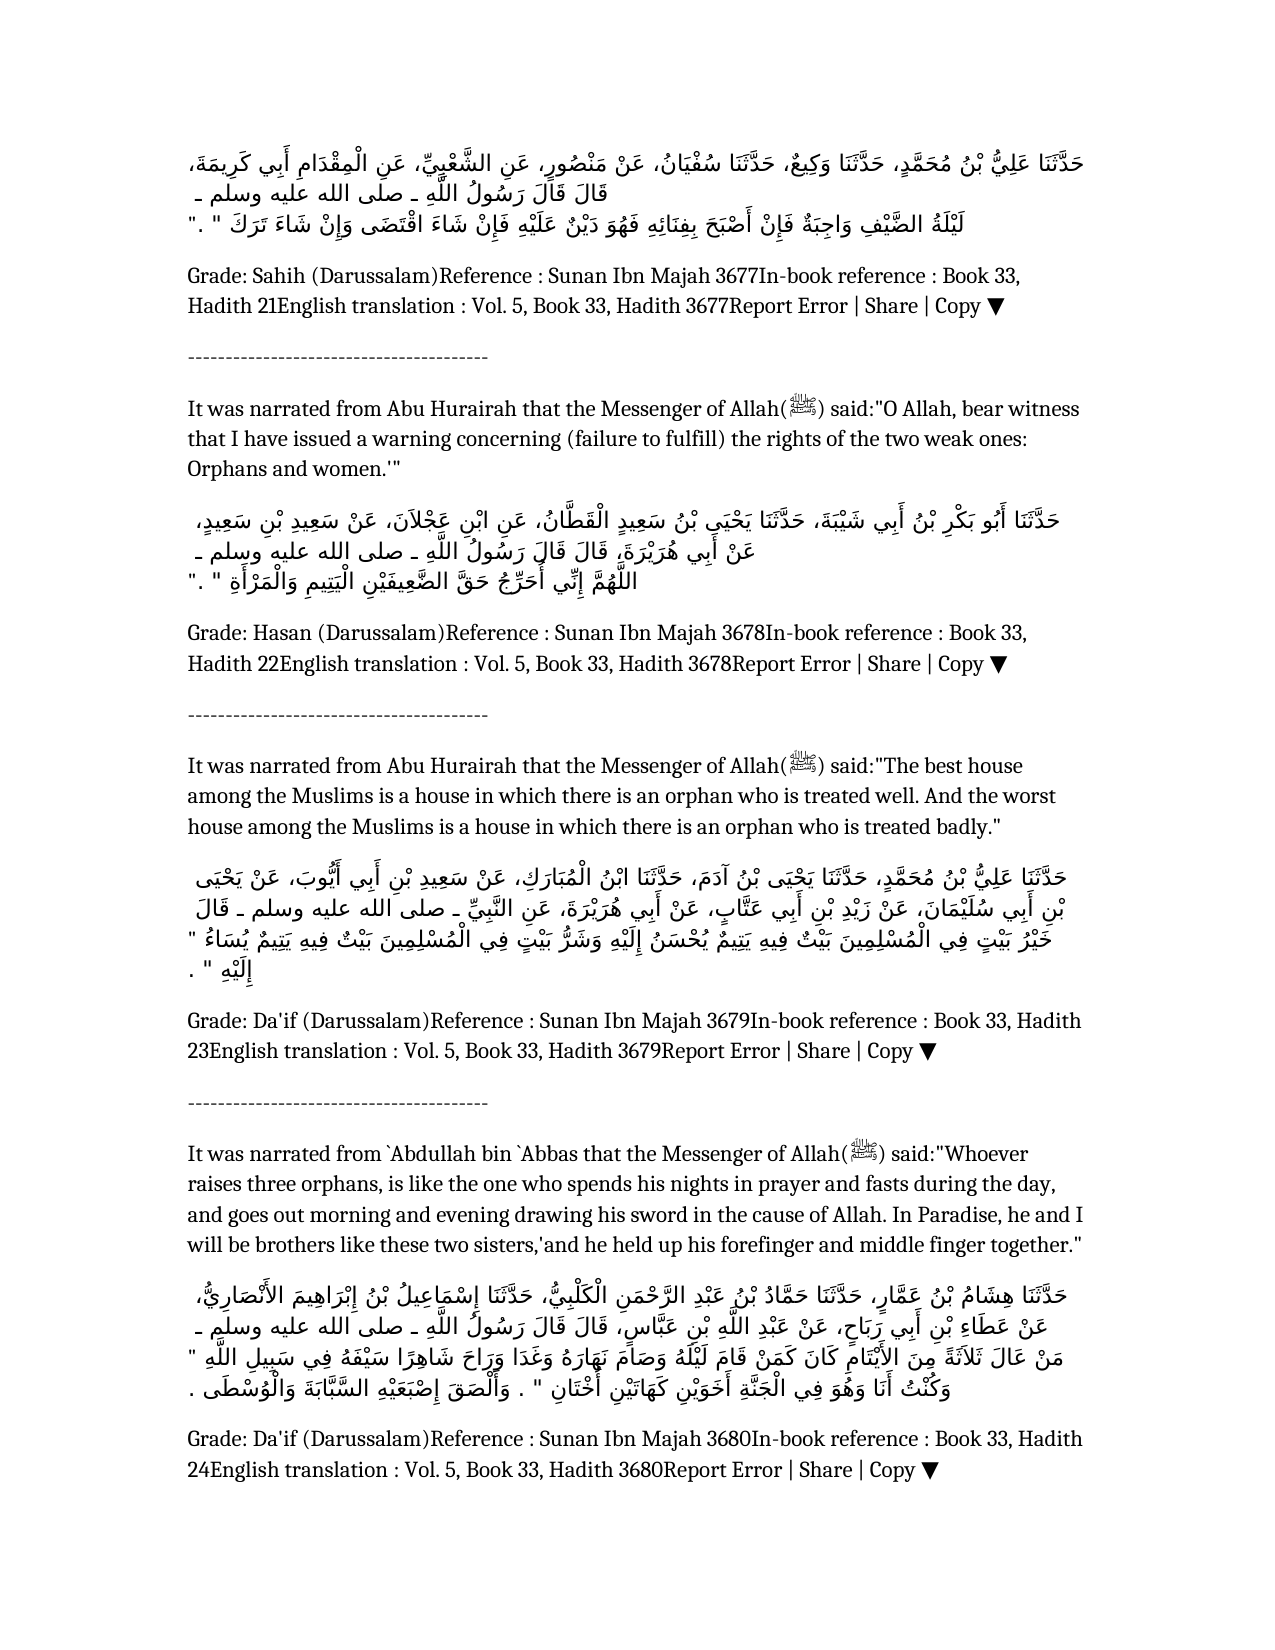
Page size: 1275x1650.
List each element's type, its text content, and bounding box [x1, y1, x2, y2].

text Grade: Sahih (Darussalam)Reference : Sunan Ibn Majah 3677In-book reference : Book 33, Hadith 21English translation : Vol. 5, Book 33, Hadith 3677Report Error | Share | Copy ▼ [187, 263, 1087, 319]
text حَدَّثَنَا عَلِيُّ بْنُ مُحَمَّدٍ، حَدَّثَنَا يَحْيَى بْنُ آدَمَ، حَدَّثَنَا ابْنُ الْمُبَارَكِ، عَنْ سَعِيدِ بْنِ أَبِي أَيُّوبَ، عَنْ يَحْيَى بْنِ أَبِي سُلَيْمَانَ، عَنْ زَيْدِ بْنِ أَبِي عَتَّابٍ، عَنْ أَبِي هُرَيْرَةَ، عَنِ النَّبِيِّ ـ صلى الله عليه وسلم ـ قَالَ ‏ "‏ خَيْرُ بَيْتٍ فِي الْمُسْلِمِينَ بَيْتٌ فِيهِ يَتِيمٌ يُحْسَنُ إِلَيْهِ وَشَرُّ بَيْتٍ فِي الْمُسْلِمِينَ بَيْتٌ فِيهِ يَتِيمٌ يُسَاءُ إِلَيْهِ ‏"‏ ‏.‏ [187, 864, 1087, 983]
text ---------------------------------------- [187, 701, 1087, 728]
text ---------------------------------------- [187, 344, 1087, 371]
text حَدَّثَنَا هِشَامُ بْنُ عَمَّارٍ، حَدَّثَنَا حَمَّادُ بْنُ عَبْدِ الرَّحْمَنِ الْكَلْبِيُّ، حَدَّثَنَا إِسْمَاعِيلُ بْنُ إِبْرَاهِيمَ الأَنْصَارِيُّ، عَنْ عَطَاءِ بْنِ أَبِي رَبَاحٍ، عَنْ عَبْدِ اللَّهِ بْنِ عَبَّاسٍ، قَالَ قَالَ رَسُولُ اللَّهِ ـ صلى الله عليه وسلم ـ ‏ "‏ مَنْ عَالَ ثَلاَثَةً مِنَ الأَيْتَامِ كَانَ كَمَنْ قَامَ لَيْلَهُ وَصَامَ نَهَارَهُ وَغَدَا وَرَاحَ شَاهِرًا سَيْفَهُ فِي سَبِيلِ اللَّهِ وَكُنْتُ أَنَا وَهُوَ فِي الْجَنَّةِ أَخَوَيْنِ كَهَاتَيْنِ أُخْتَانِ ‏"‏ ‏.‏ وَأَلْصَقَ إِصْبَعَيْهِ السَّبَّابَةَ وَالْوُسْطَى ‏.‏ [187, 1283, 1087, 1401]
text Grade: Da'if (Darussalam)Reference : Sunan Ibn Majah 3680In-book reference : Book 33, Hadith 24English translation : Vol. 5, Book 33, Hadith 3680Report Error | Share | Copy ▼ [187, 1426, 1087, 1483]
text It was narrated from Abu Hurairah that the Messenger of Allah(ﷺ) said:"O Allah, bear witness that I have issued a warning concerning (failure to fulfill) the rights of the two weak ones: Orphans and women.'" [187, 395, 1087, 483]
text It was narrated from `Abdullah bin `Abbas that the Messenger of Allah(ﷺ) said:"Whoever raises three orphans, is like the one who spends his nights in prayer and fasts during the day, and goes out morning and evening drawing his sword in the cause of Allah. In Paradise, he and I will be brothers like these two sisters,'and he held up his forefinger and middle finger together." [187, 1140, 1087, 1258]
text ---------------------------------------- [187, 1089, 1087, 1116]
text Grade: Hasan (Darussalam)Reference : Sunan Ibn Majah 3678In-book reference : Book 33, Hadith 22English translation : Vol. 5, Book 33, Hadith 3678Report Error | Share | Copy ▼ [187, 620, 1087, 677]
text حَدَّثَنَا عَلِيُّ بْنُ مُحَمَّدٍ، حَدَّثَنَا وَكِيعٌ، حَدَّثَنَا سُفْيَانُ، عَنْ مَنْصُورٍ، عَنِ الشَّعْبِيِّ، عَنِ الْمِقْدَامِ أَبِي كَرِيمَةَ، قَالَ قَالَ رَسُولُ اللَّهِ ـ صلى الله عليه وسلم ـ ‏ "‏ لَيْلَةُ الضَّيْفِ وَاجِبَةٌ فَإِنْ أَصْبَحَ بِفِنَائِهِ فَهُوَ دَيْنٌ عَلَيْهِ فَإِنْ شَاءَ اقْتَضَى وَإِنْ شَاءَ تَرَكَ ‏"‏ ‏.‏ [187, 150, 1087, 238]
text حَدَّثَنَا أَبُو بَكْرِ بْنُ أَبِي شَيْبَةَ، حَدَّثَنَا يَحْيَى بْنُ سَعِيدٍ الْقَطَّانُ، عَنِ ابْنِ عَجْلاَنَ، عَنْ سَعِيدِ بْنِ سَعِيدٍ، عَنْ أَبِي هُرَيْرَةَ، قَالَ قَالَ رَسُولُ اللَّهِ ـ صلى الله عليه وسلم ـ ‏ "‏ اللَّهُمَّ إِنِّي أُحَرِّجُ حَقَّ الضَّعِيفَيْنِ الْيَتِيمِ وَالْمَرْأَةِ ‏"‏ ‏.‏ [187, 507, 1087, 595]
text It was narrated from Abu Hurairah that the Messenger of Allah(ﷺ) said:"The best house among the Muslims is a house in which there is an orphan who is treated well. And the worst house among the Muslims is a house in which there is an orphan who is treated badly." [187, 752, 1087, 840]
text Grade: Da'if (Darussalam)Reference : Sunan Ibn Majah 3679In-book reference : Book 33, Hadith 23English translation : Vol. 5, Book 33, Hadith 3679Report Error | Share | Copy ▼ [187, 1008, 1087, 1065]
